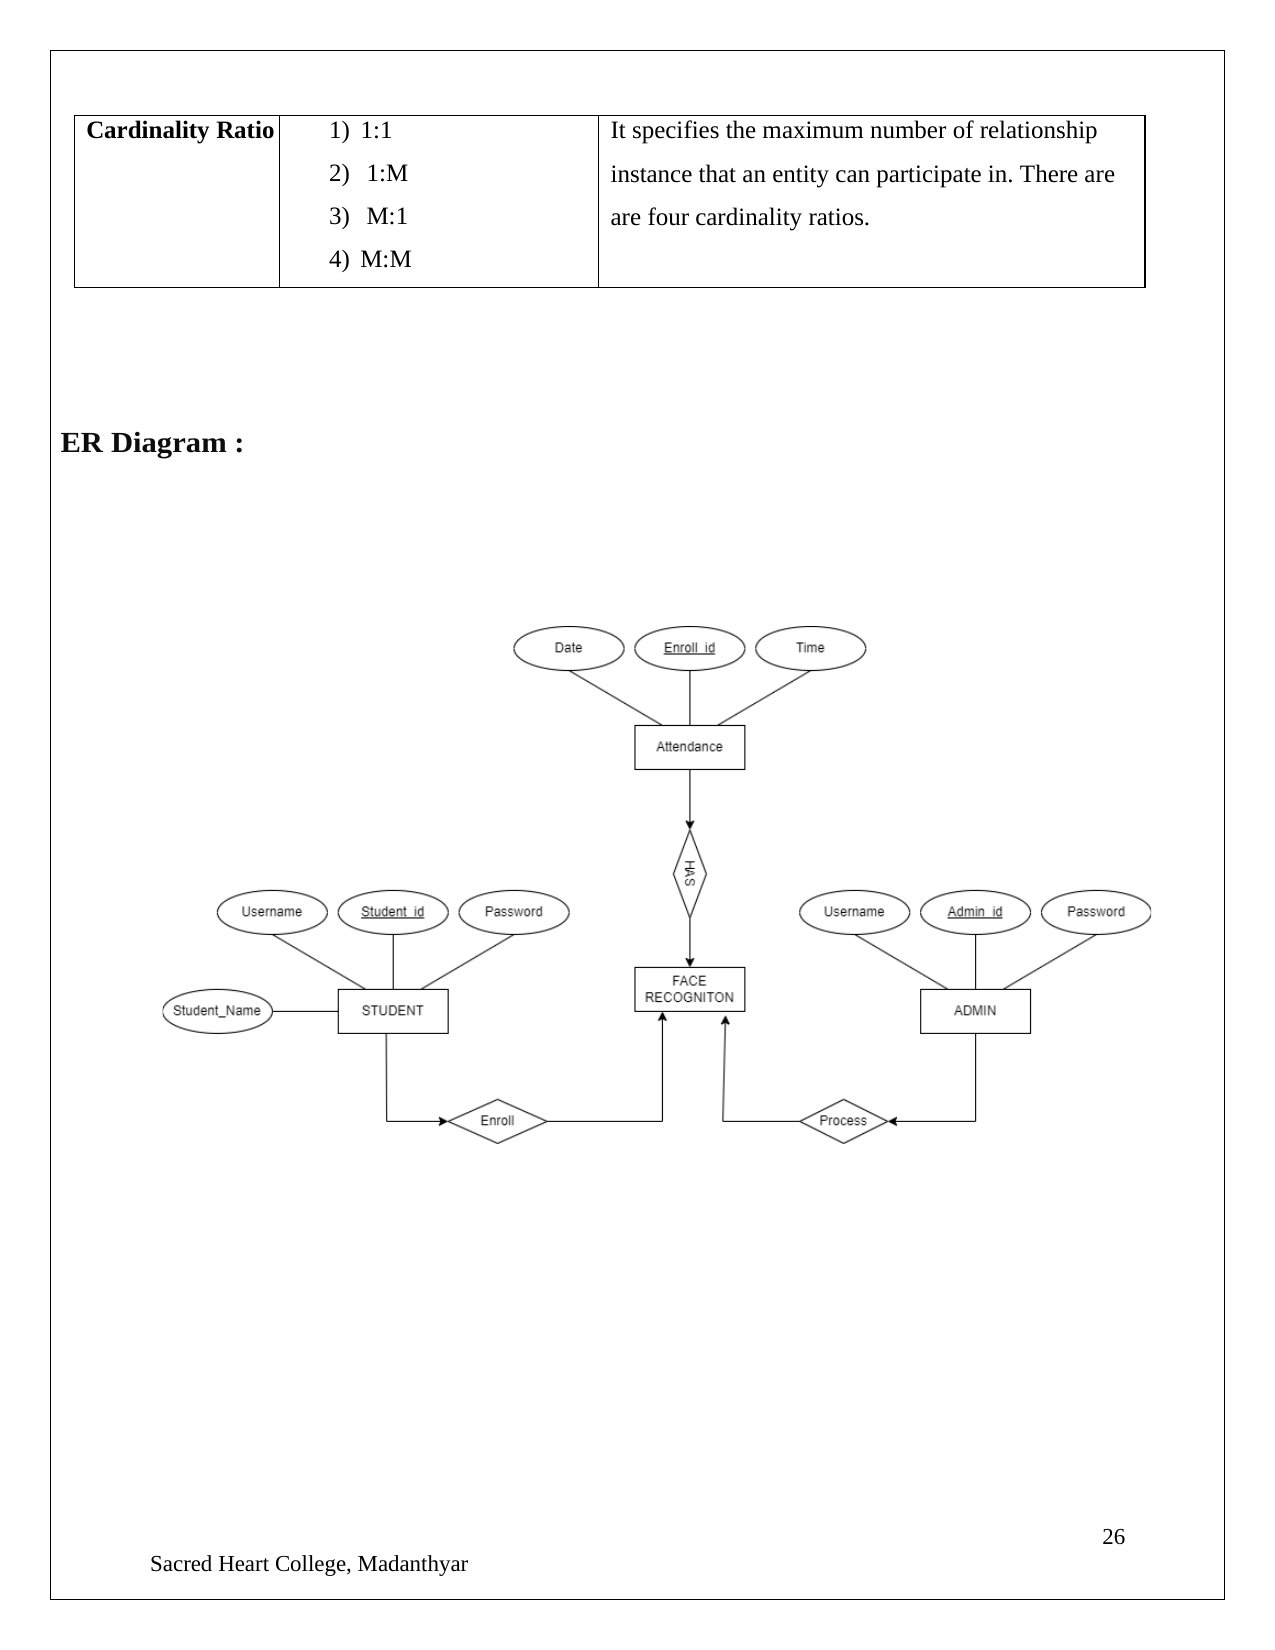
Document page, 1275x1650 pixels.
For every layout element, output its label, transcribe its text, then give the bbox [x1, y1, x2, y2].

text ER Diagram : [60, 426, 1221, 459]
table_cell Cardinality Ratio [75, 116, 279, 287]
table_cell It specifies the maximum number of relationship instance that an entity can participate in. There are are four cardinality ratios. [599, 116, 1144, 287]
table_cell 1) 1:1 2) 1:M 3) M:1 4) M:M [280, 116, 598, 287]
picture [162, 626, 1152, 1144]
